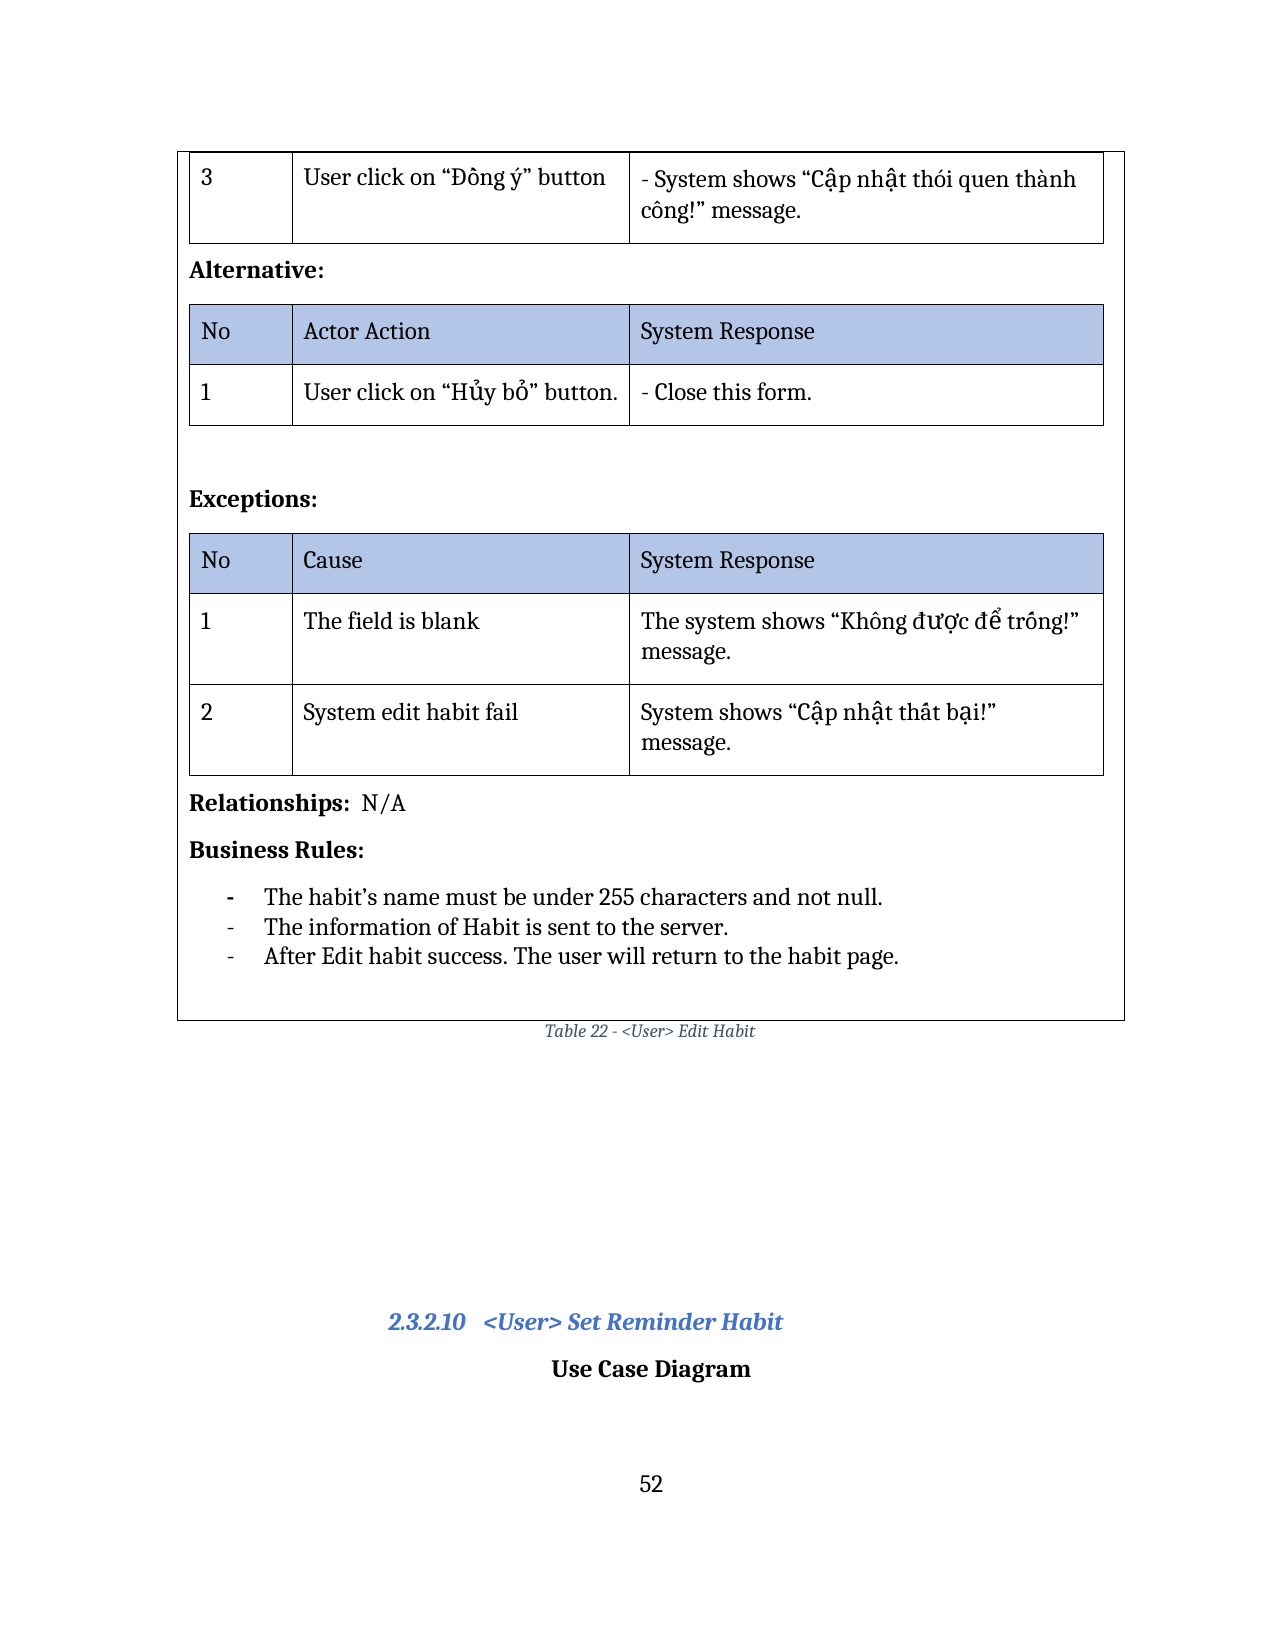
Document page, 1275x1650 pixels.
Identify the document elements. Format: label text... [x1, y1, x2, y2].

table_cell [178, 152, 1124, 1020]
text <User> Set Reminder Habit [388, 1308, 1125, 1336]
text Table 22 - <User> Edit Habit [177, 1021, 1125, 1042]
list Use Case Diagram [177, 1355, 1125, 1384]
